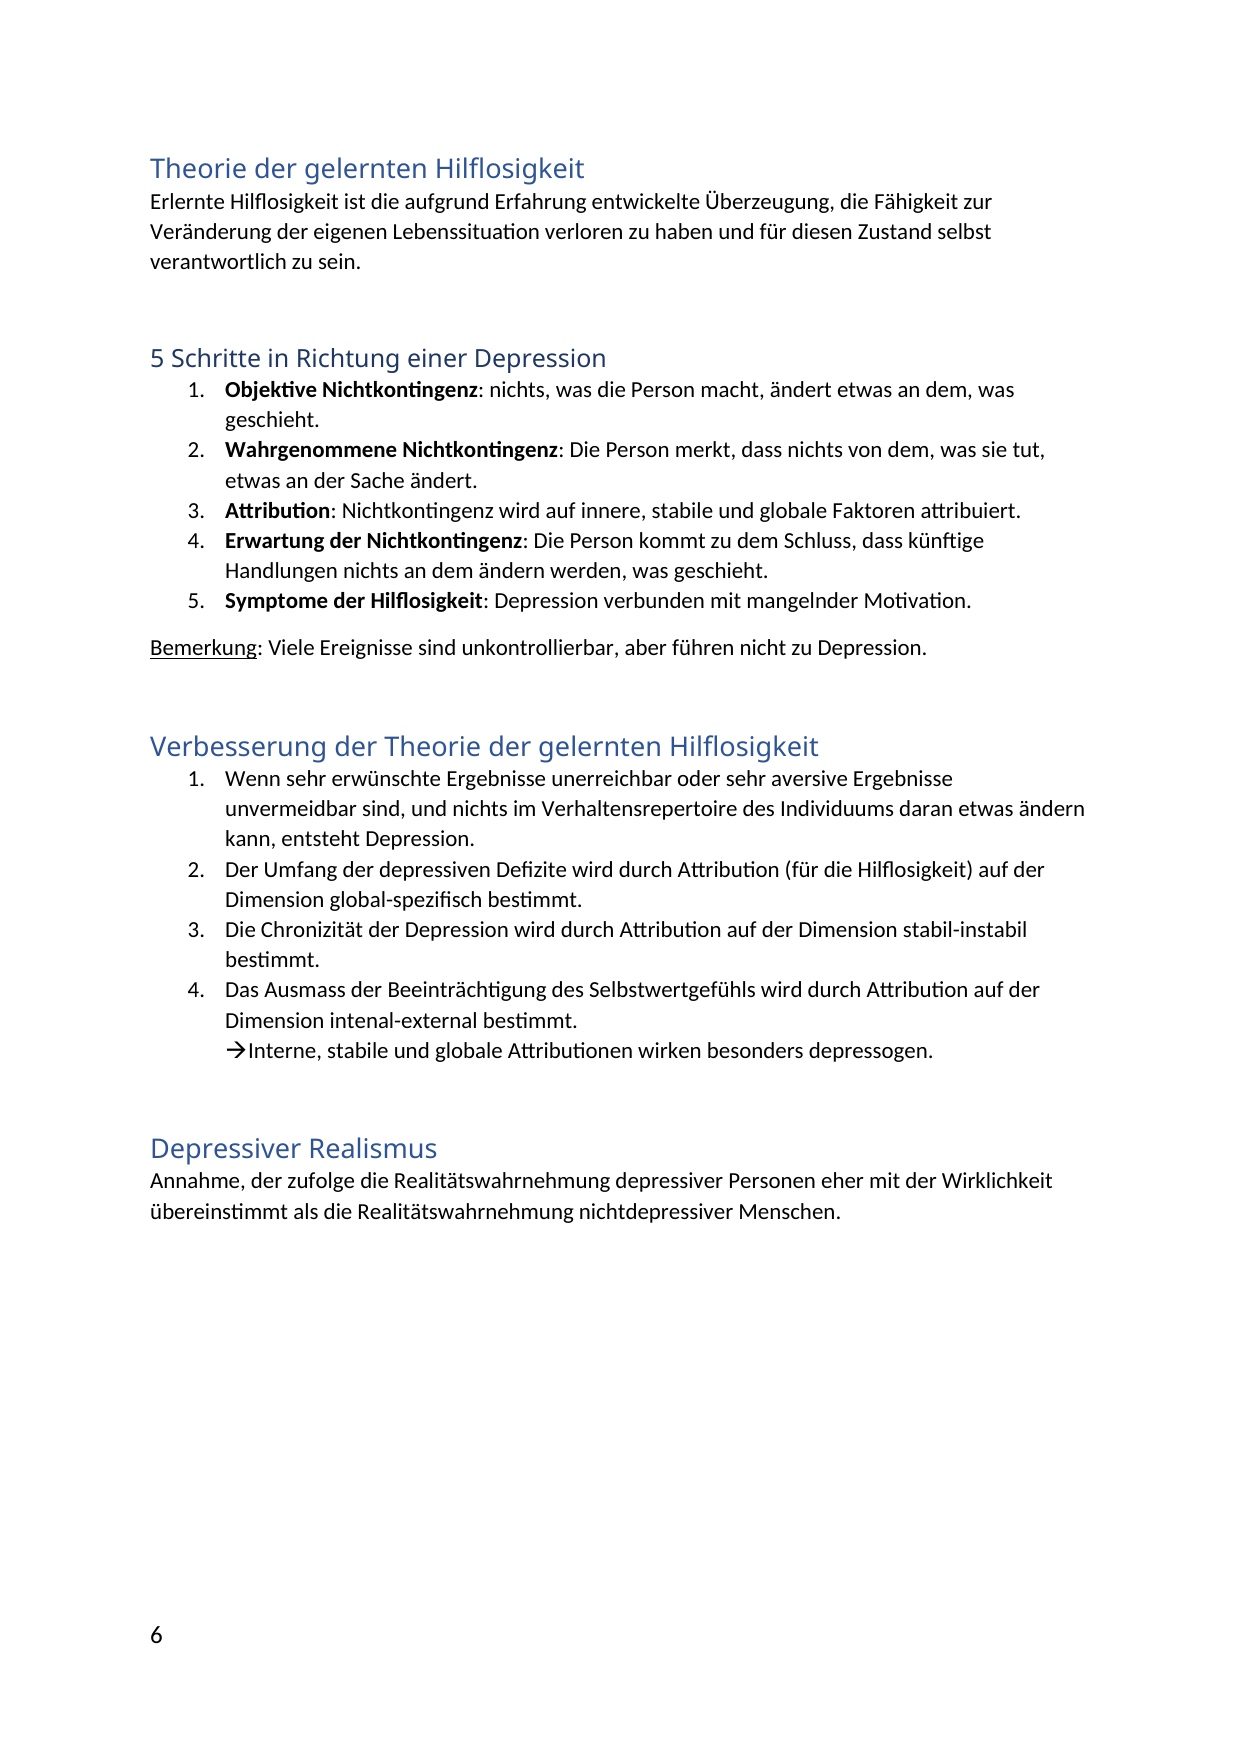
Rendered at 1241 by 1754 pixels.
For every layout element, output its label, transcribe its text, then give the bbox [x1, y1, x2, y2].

list Der Umfang der depressiven Defizite wird durch Attribution (für die Hilflosigkeit) auf der Dimension global-spezifisch bestimmt. [187, 855, 1090, 913]
subtitle Theorie der gelernten Hilflosigkeit [150, 150, 1090, 187]
text Bemerkung: Viele Ereignisse sind unkontrollierbar, aber führen nicht zu Depression. [150, 633, 1090, 661]
list Wahrgenommene Nichtkontingenz: Die Person merkt, dass nichts von dem, was sie tut, etwas an der Sache ändert. [187, 436, 1090, 494]
list Objektive Nichtkontingenz: nichts, was die Person macht, ändert etwas an dem, was geschieht. [187, 375, 1090, 433]
text Erlernte Hilflosigkeit ist die aufgrund Erfahrung entwickelte Überzeugung, die Fähigkeit zur Veränderung der eigenen Lebenssituation verloren zu haben und für diesen Zustand selbst verantwortlich zu sein. [150, 187, 1090, 275]
subtitle 5 Schritte in Richtung einer Depression [150, 341, 1090, 375]
list Erwartung der Nichtkontingenz: Die Person kommt zu dem Schluss, dass künftige Handlungen nichts an dem ändern werden, was geschieht. [187, 526, 1090, 584]
list Wenn sehr erwünschte Ergebnisse unerreichbar oder sehr aversive Ergebnisse unvermeidbar sind, und nichts im Verhaltensrepertoire des Individuums daran etwas ändern kann, entsteht Depression. [187, 764, 1090, 852]
list Das Ausmass der Beeinträchtigung des Selbstwertgefühls wird durch Attribution auf der Dimension intenal-external bestimmt. [187, 976, 1090, 1034]
list Interne, stabile und globale Attributionen wirken besonders depressogen. [225, 1036, 1090, 1064]
subtitle Depressiver Realismus [150, 1130, 1090, 1167]
list Attribution: Nichtkontingenz wird auf innere, stabile und globale Faktoren attribuiert. [187, 496, 1090, 524]
subtitle Verbesserung der Theorie der gelernten Hilflosigkeit [150, 727, 1090, 764]
list Symptome der Hilflosigkeit: Depression verbunden mit mangelnder Motivation. [187, 587, 1090, 614]
text Annahme, der zufolge die Realitätswahrnehmung depressiver Personen eher mit der Wirklichkeit übereinstimmt als die Realitätswahrnehmung nichtdepressiver Menschen. [150, 1167, 1090, 1225]
list Die Chronizität der Depression wird durch Attribution auf der Dimension stabil-instabil bestimmt. [187, 915, 1090, 973]
